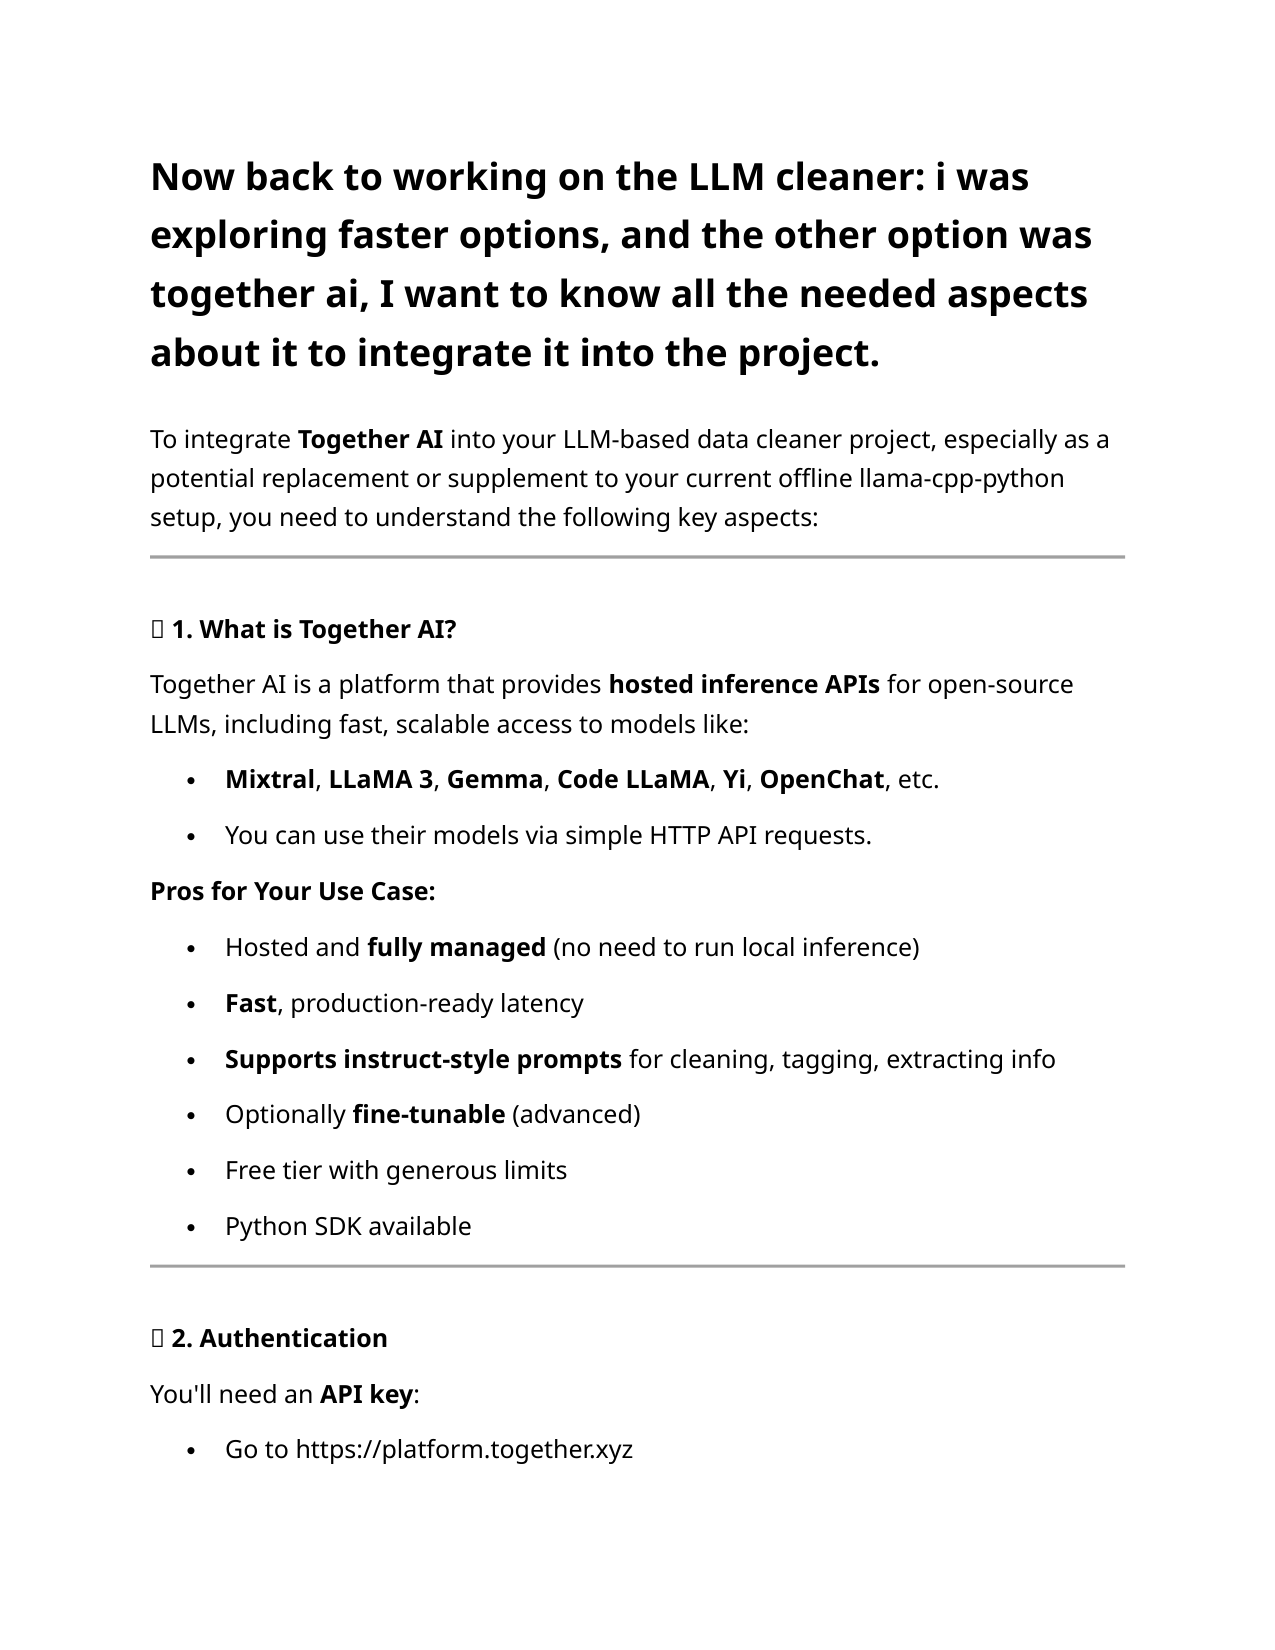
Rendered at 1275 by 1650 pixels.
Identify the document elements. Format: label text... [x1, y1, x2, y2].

list You can use their models via simple HTTP API requests. [187, 818, 1125, 852]
text Pros for Your Use Case: [150, 874, 1125, 908]
list Python SDK available [187, 1209, 1125, 1243]
list Free tier with generous limits [187, 1153, 1125, 1187]
text Together AI is a platform that provides hosted inference APIs for open-source LLMs, including fast, scalable access to models like: [150, 667, 1125, 740]
text ✅ 1. What is Together AI? [150, 611, 1125, 645]
list Fast, production-ready latency [187, 985, 1125, 1019]
text Now back to working on the LLM cleaner: i was exploring faster options, and the other option was together ai, I want to know all the needed aspects about it to integrate it into the project. To integrate Together AI into your LLM-based data cleaner project, especially as a potential replacement or supplement to your current offline llama-cpp-python setup, you need to understand the following key aspects: [150, 150, 1125, 534]
list Supports instruct-style prompts for cleaning, tagging, extracting info [187, 1041, 1125, 1075]
text You'll need an API key: [150, 1376, 1125, 1410]
list Hosted and fully managed (no need to run local inference) [187, 929, 1125, 964]
list Go to https://platform.together.xyz [187, 1432, 1125, 1466]
text 🔐 2. Authentication [150, 1320, 1125, 1354]
list Mixtral, LLaMA 3, Gemma, Code LLaMA, Yi, OpenChat, etc. [187, 762, 1125, 796]
list Optionally fine-tunable (advanced) [187, 1097, 1125, 1131]
